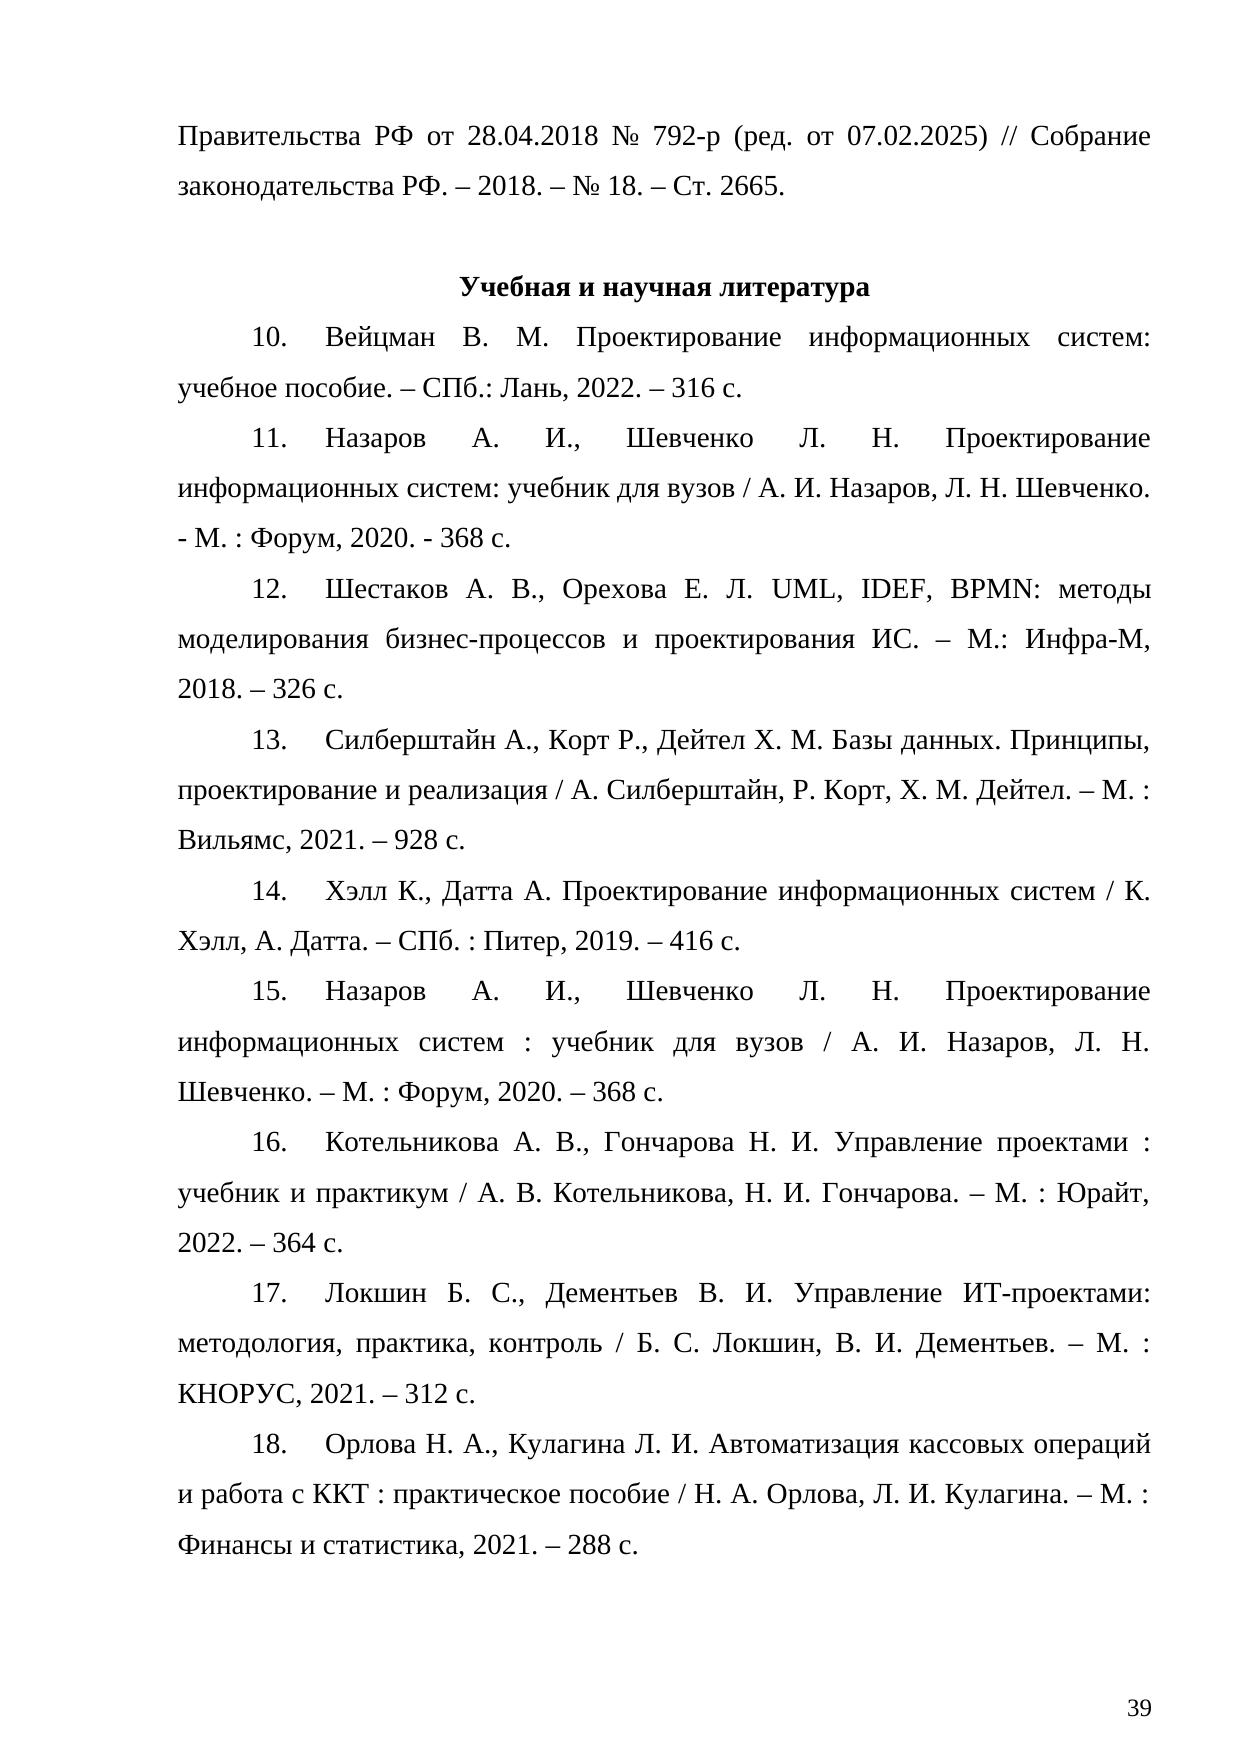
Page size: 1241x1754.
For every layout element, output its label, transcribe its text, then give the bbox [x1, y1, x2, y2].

list Хэлл К., Датта А. Проектирование информационных систем / К. Хэлл, А. Датта. – СПб. : Питер, 2019. – 416 с. [177, 873, 1152, 957]
list Шестаков А. В., Орехова Е. Л. UML, IDEF, BPMN: методы моделирования бизнес-процессов и проектирования ИС. – М.: Инфра-М, 2018. – 326 с. [177, 571, 1152, 705]
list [177, 118, 1152, 202]
list Силберштайн А., Корт Р., Дейтел Х. М. Базы данных. Принципы, проектирование и реализация / А. Силберштайн, Р. Корт, Х. М. Дейтел. – М. : Вильямс, 2021. – 928 с. [177, 722, 1152, 856]
list Назаров А. И., Шевченко Л. Н. Проектирование информационных систем: учебник для вузов / А. И. Назаров, Л. Н. Шевченко. - М. : Форум, 2020. - 368 с. [177, 420, 1152, 554]
list Локшин Б. С., Дементьев В. И. Управление ИТ-проектами: методология, практика, контроль / Б. С. Локшин, В. И. Дементьев. – М. : КНОРУС, 2021. – 312 с. [177, 1275, 1152, 1409]
list Вейцман В. М. Проектирование информационных систем: учебное пособие. – СПб.: Лань, 2022. – 316 с. [177, 319, 1152, 403]
list Орлова Н. А., Кулагина Л. И. Автоматизация кассовых операций и работа с ККТ : практическое пособие / Н. А. Орлова, Л. И. Кулагина. – М. : Финансы и статистика, 2021. – 288 с. [177, 1426, 1152, 1560]
text Учебная и научная литература [177, 269, 1152, 303]
list Назаров А. И., Шевченко Л. Н. Проектирование информационных систем : учебник для вузов / А. И. Назаров, Л. Н. Шевченко. – М. : Форум, 2020. – 368 с. [177, 973, 1152, 1108]
list Котельникова А. В., Гончарова Н. И. Управление проектами : учебник и практикум / А. В. Котельникова, Н. И. Гончарова. – М. : Юрайт, 2022. – 364 с. [177, 1124, 1152, 1258]
